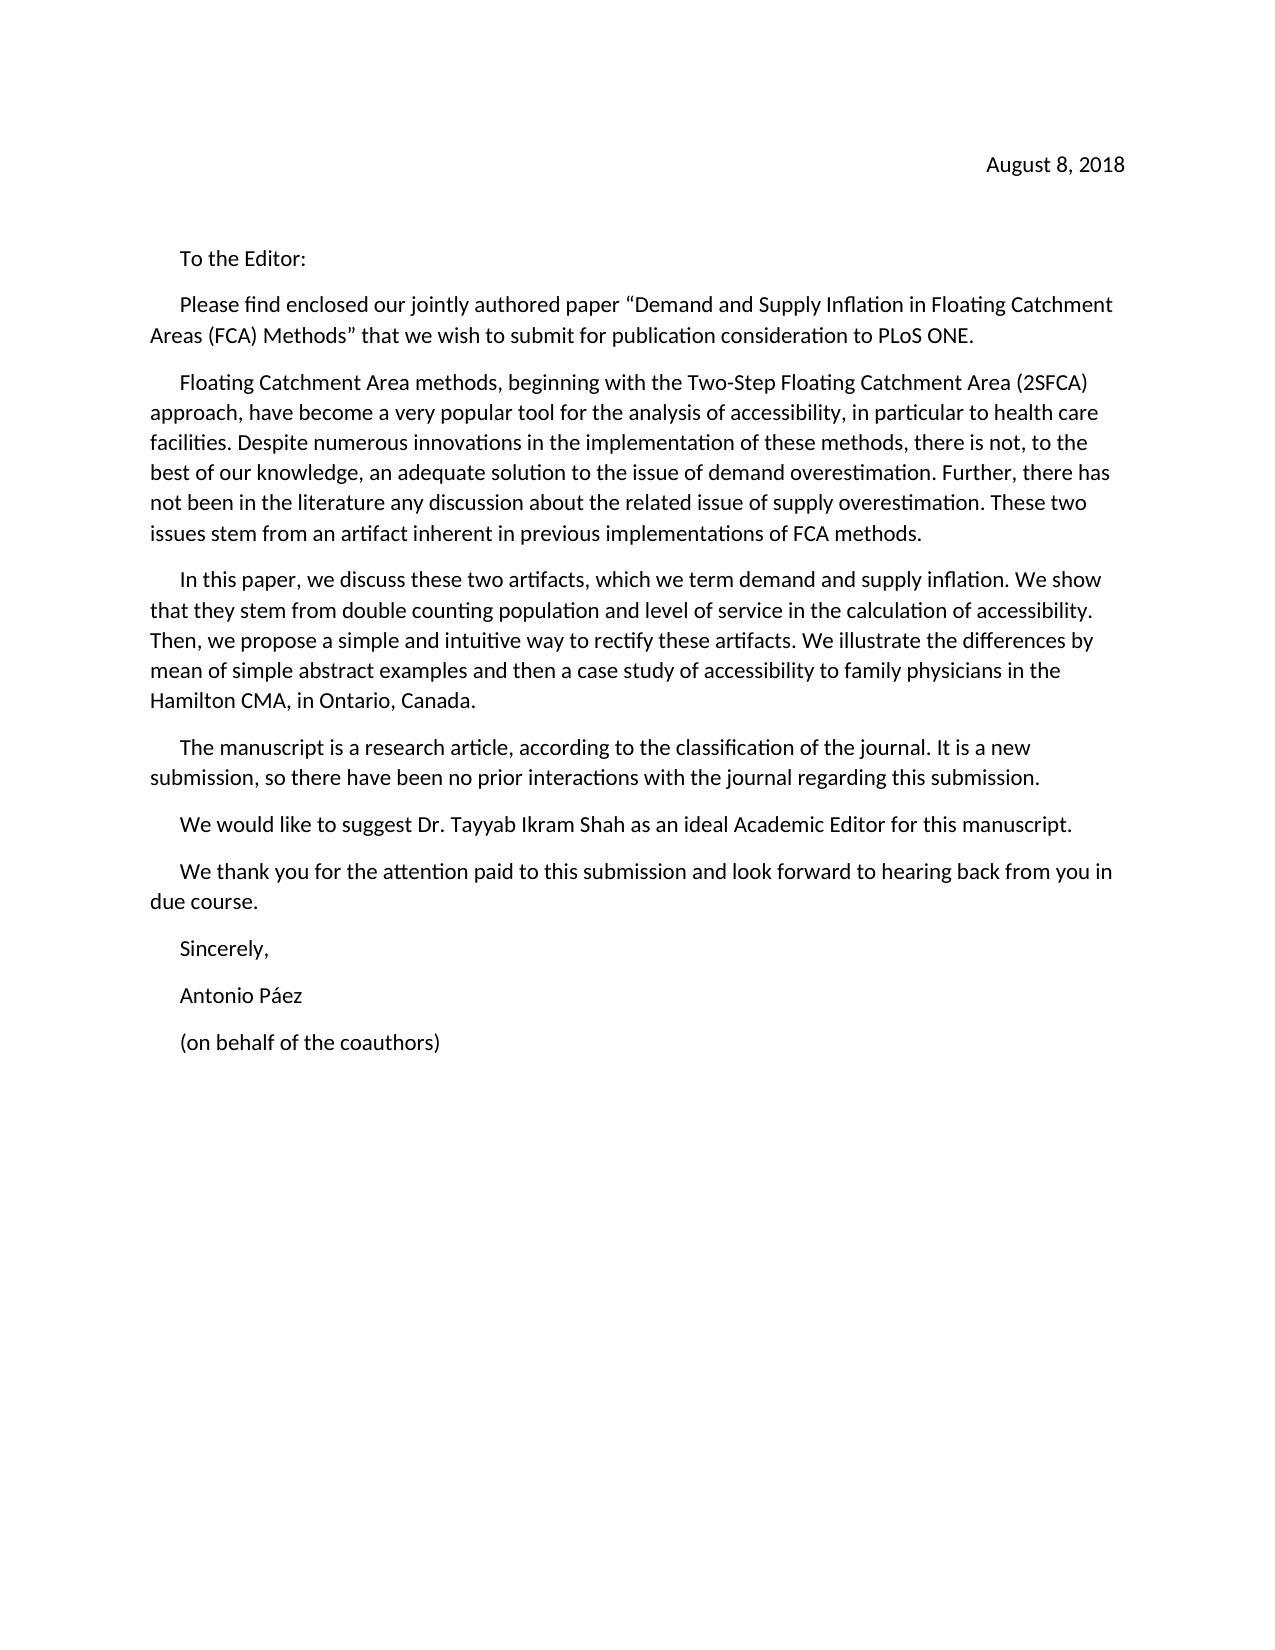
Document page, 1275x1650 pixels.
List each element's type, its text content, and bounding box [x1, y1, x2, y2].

text Sincerely, [150, 934, 1125, 962]
text We thank you for the attention paid to this submission and look forward to hearing back from you in due course. [150, 857, 1125, 916]
text August 8, 2018 [150, 150, 1125, 178]
text Antonio Páez [150, 981, 1125, 1009]
text In this paper, we discuss these two artifacts, which we term demand and supply inflation. We show that they stem from double counting population and level of service in the calculation of accessibility. Then, we propose a simple and intuitive way to rectify these artifacts. We illustrate the differences by mean of simple abstract examples and then a case study of accessibility to family physicians in the Hamilton CMA, in Ontario, Canada. [150, 566, 1125, 714]
text The manuscript is a research article, according to the classification of the journal. It is a new submission, so there have been no prior interactions with the journal regarding this submission. [150, 733, 1125, 792]
text (on behalf of the coauthors) [150, 1028, 1125, 1056]
text Floating Catchment Area methods, beginning with the Two-Step Floating Catchment Area (2SFCA) approach, have become a very popular tool for the analysis of accessibility, in particular to health care facilities. Despite numerous innovations in the implementation of these methods, there is not, to the best of our knowledge, an adequate solution to the issue of demand overestimation. Further, there has not been in the literature any discussion about the related issue of supply overestimation. These two issues stem from an artifact inherent in previous implementations of FCA methods. [150, 368, 1125, 547]
text To the Editor: [150, 244, 1125, 272]
text Please find enclosed our jointly authored paper “Demand and Supply Inflation in Floating Catchment Areas (FCA) Methods” that we wish to submit for publication consideration to PLoS ONE. [150, 291, 1125, 349]
text We would like to suggest Dr. Tayyab Ikram Shah as an ideal Academic Editor for this manuscript. [150, 810, 1125, 838]
